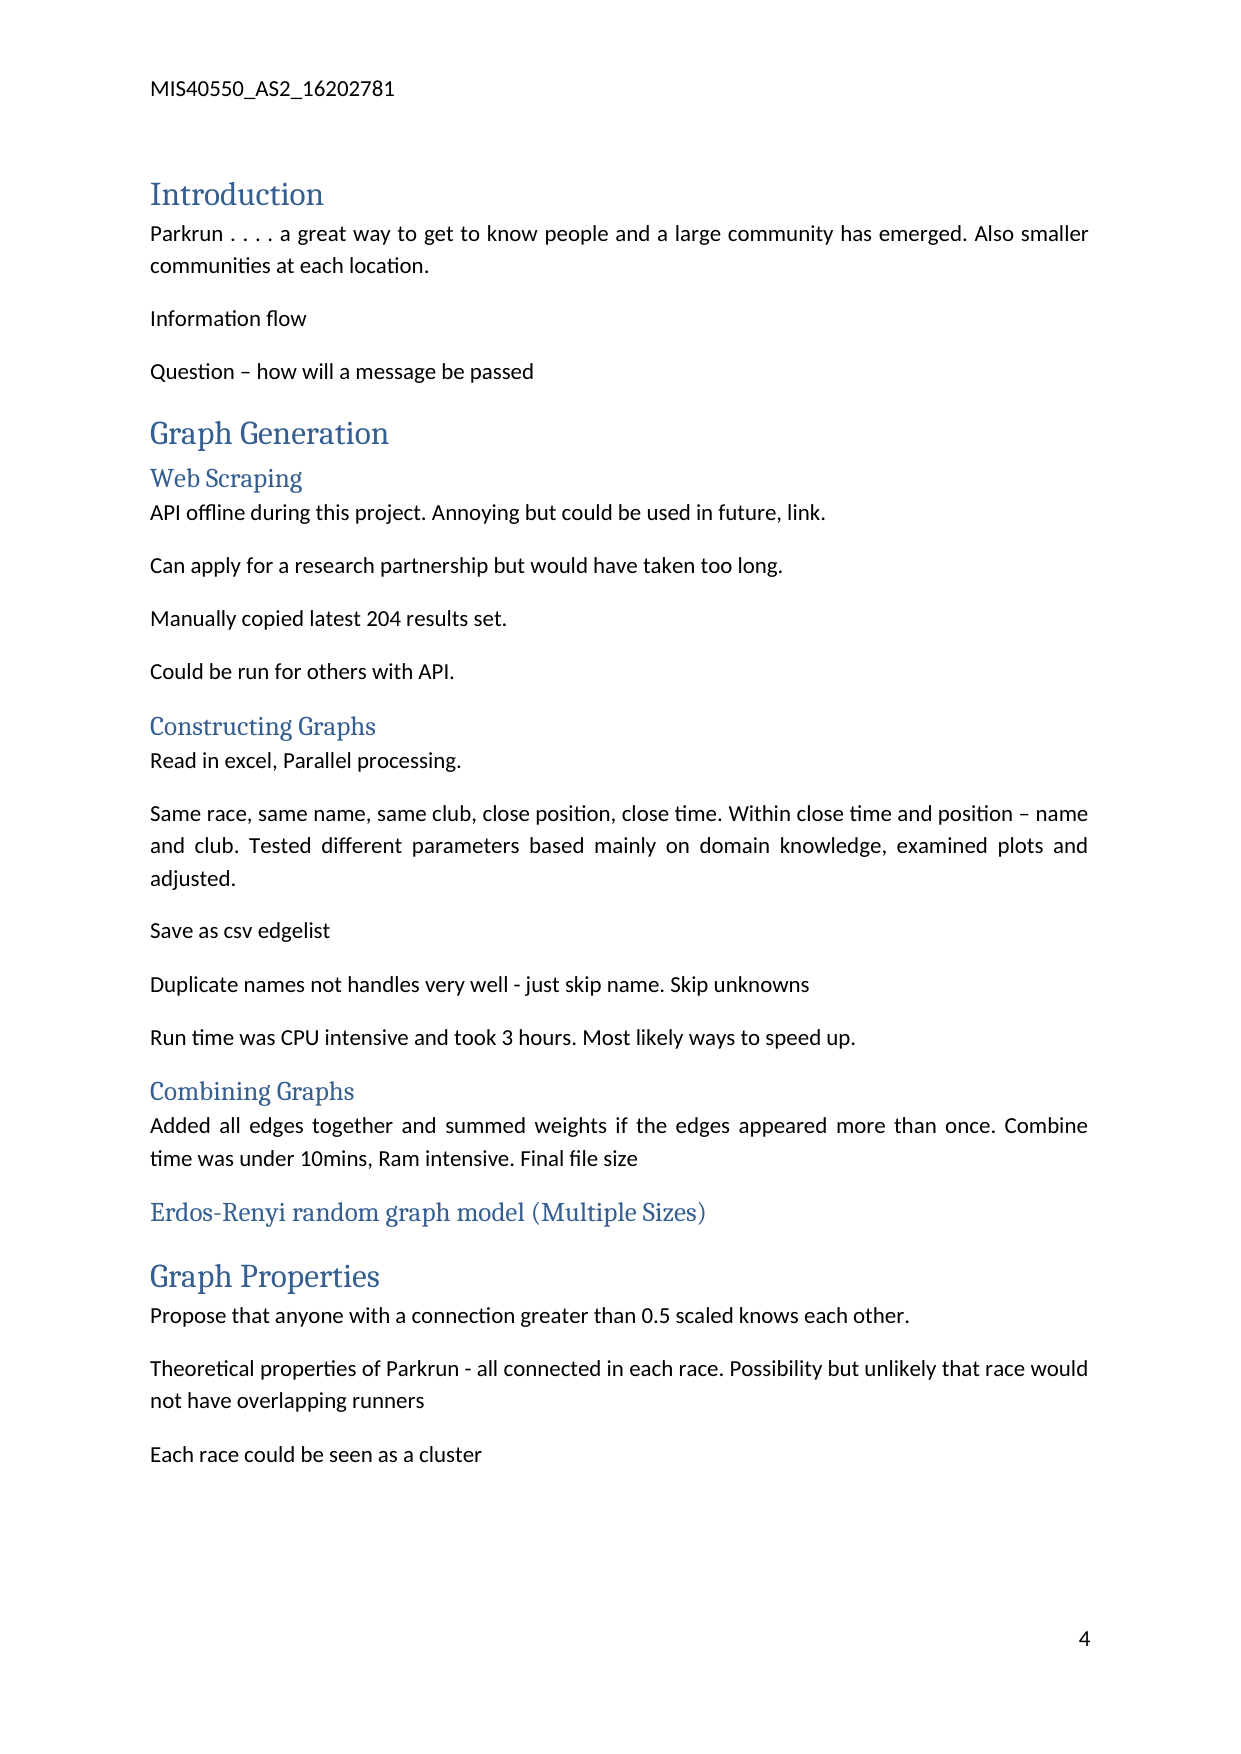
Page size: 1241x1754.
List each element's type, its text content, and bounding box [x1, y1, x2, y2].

text Could be run for others with API. [150, 657, 1090, 686]
text Question – how will a message be passed [150, 357, 1090, 385]
text Duplicate names not handles very well - just skip name. Skip unknowns [150, 970, 1090, 998]
text Added all edges together and summed weights if the edges appeared more than once. Combine time was under 10mins, Ram intensive. Final file size [150, 1111, 1090, 1172]
text Theoretical properties of Parkrun - all connected in each race. Possibility but unlikely that race would not have overlapping runners [150, 1354, 1090, 1415]
subtitle Combining Graphs [150, 1076, 1090, 1107]
text Each race could be seen as a cluster [150, 1440, 1090, 1468]
subtitle Constructing Graphs [150, 711, 1090, 742]
text Parkrun . . . . a great way to get to know people and a large community has emerged. Also smaller communities at each location. [150, 219, 1090, 279]
text Read in excel, Parallel processing. [150, 746, 1090, 774]
text Save as csv edgelist [150, 917, 1090, 945]
text Same race, same name, same club, close position, close time. Within close time and position – name and club. Tested different parameters based mainly on domain knowledge, examined plots and adjusted. [150, 799, 1090, 892]
subtitle Graph Generation [150, 414, 1090, 453]
subtitle Web Scraping [150, 463, 1090, 494]
text Manually copied latest 204 results set. [150, 604, 1090, 632]
text Information flow [150, 304, 1090, 332]
text Can apply for a research partnership but would have taken too long. [150, 551, 1090, 579]
subtitle Introduction [150, 175, 1090, 213]
text Run time was CPU intensive and took 3 hours. Most likely ways to speed up. [150, 1023, 1090, 1051]
text Propose that anyone with a connection greater than 0.5 scaled knows each other. [150, 1301, 1090, 1329]
subtitle Graph Properties [150, 1257, 1090, 1296]
subtitle Erdos-Renyi random graph model (Multiple Sizes) [150, 1197, 1090, 1228]
text API offline during this project. Annoying but could be used in future, link. [150, 498, 1090, 526]
